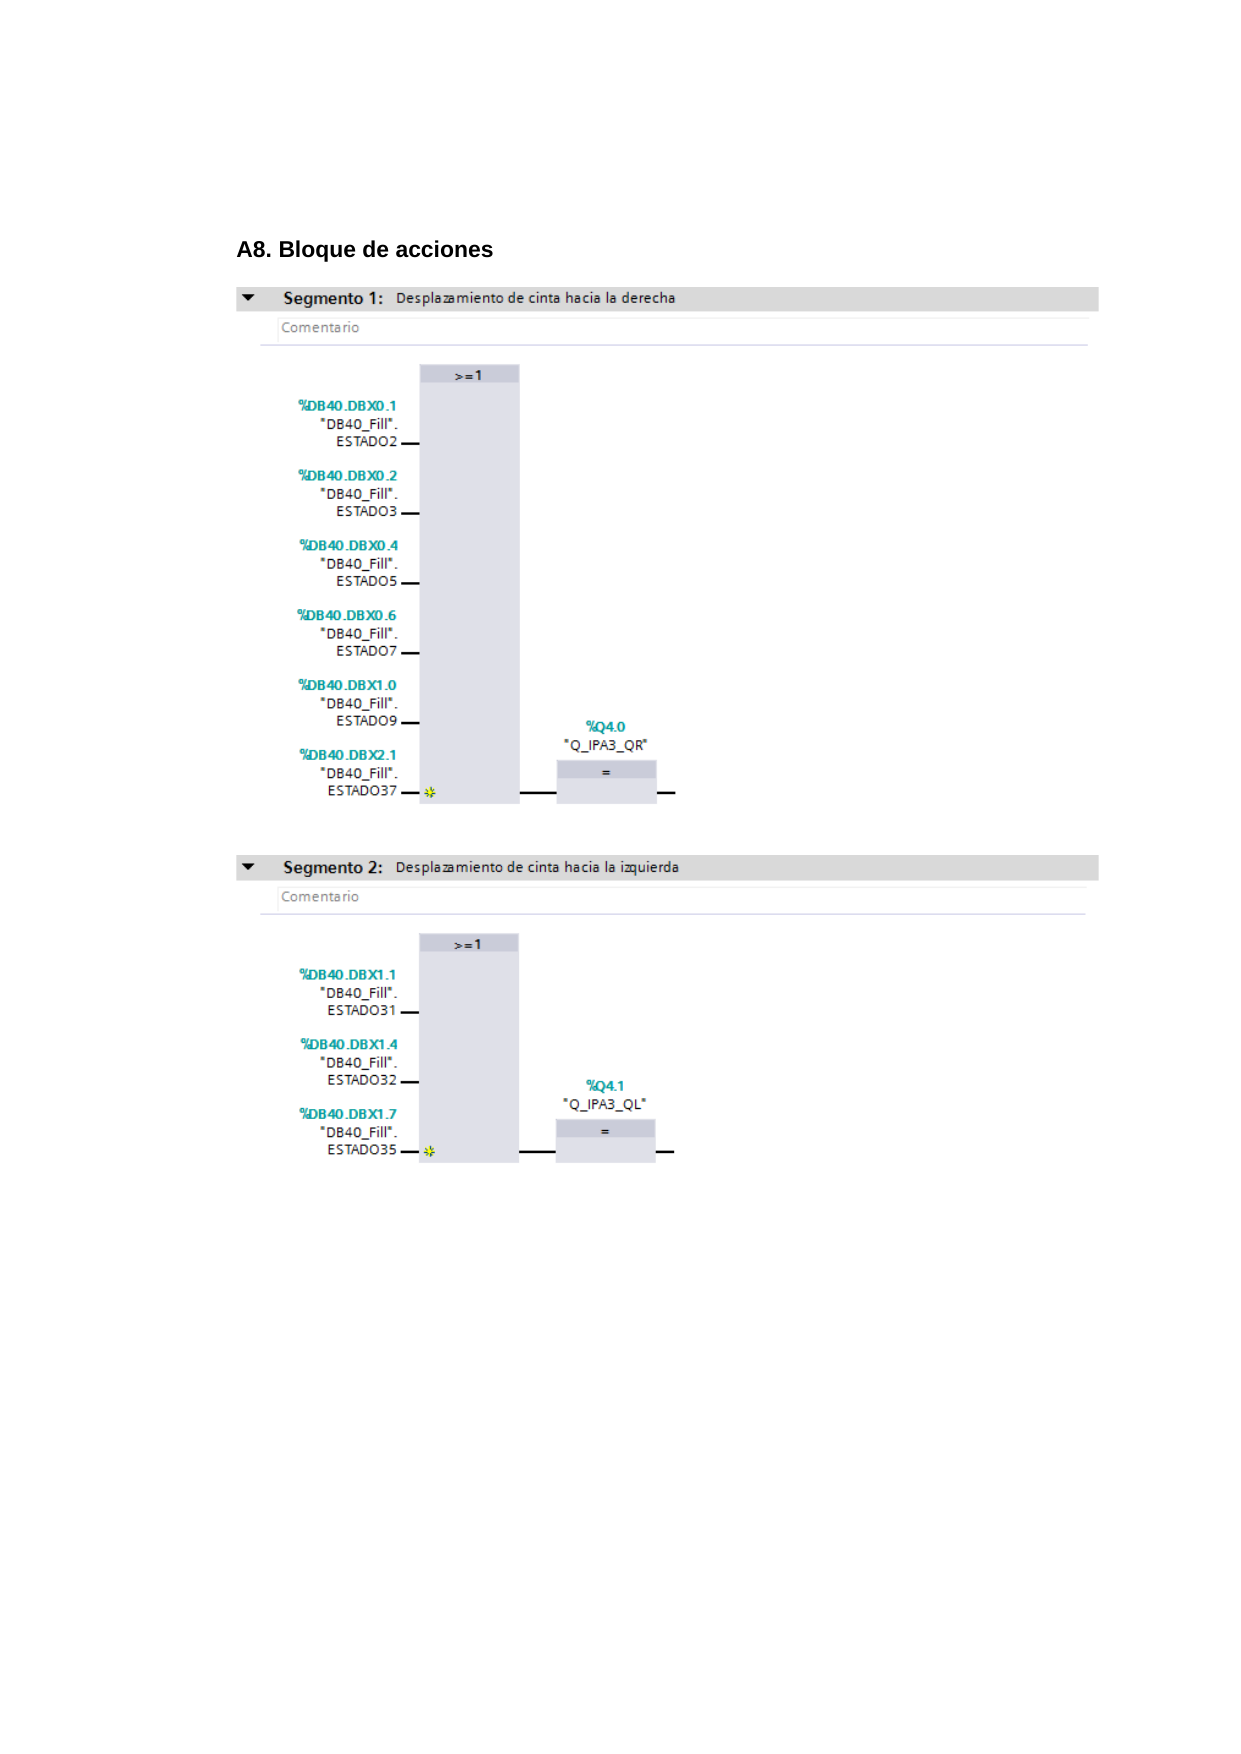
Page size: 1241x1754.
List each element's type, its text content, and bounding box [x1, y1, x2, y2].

text A8. Bloque de acciones [236, 236, 1098, 263]
